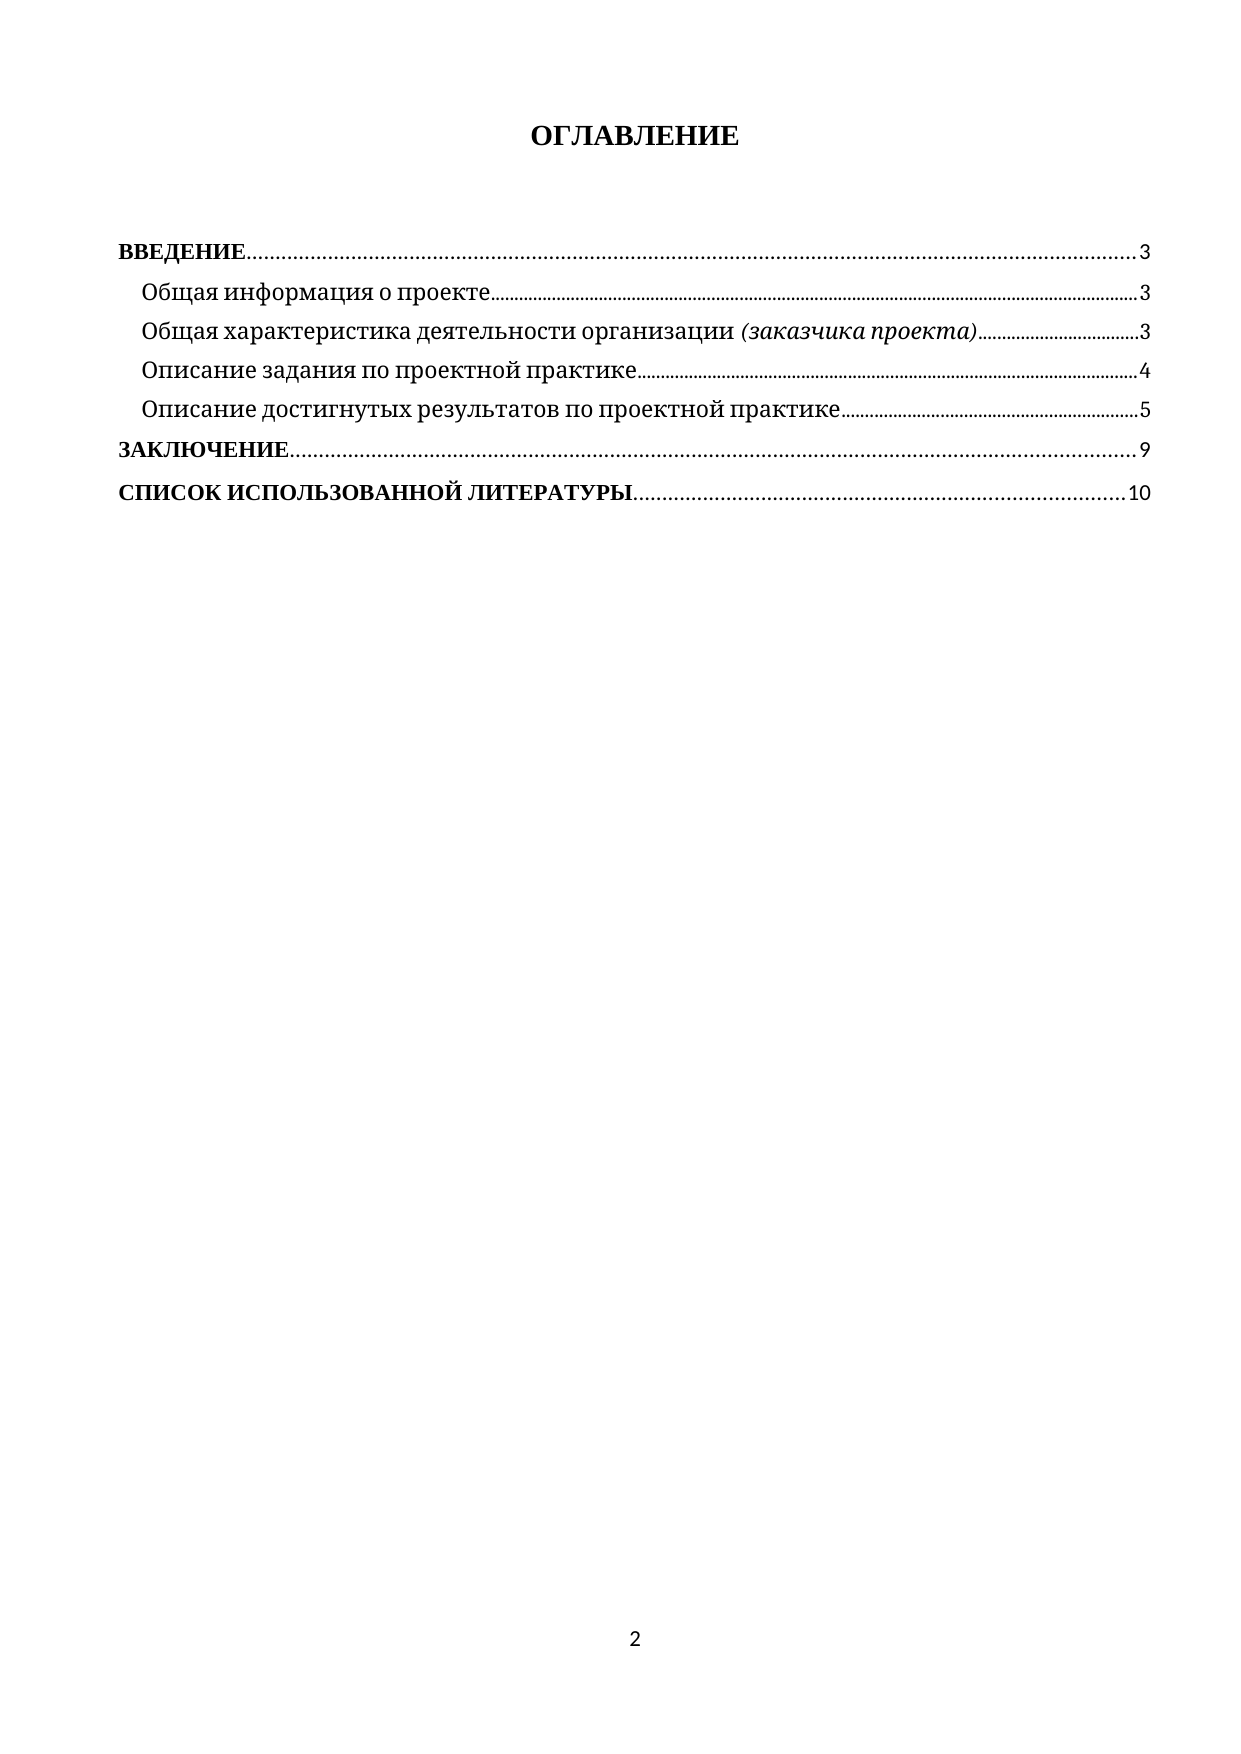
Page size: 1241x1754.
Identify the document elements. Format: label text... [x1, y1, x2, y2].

text ОГЛАВЛЕНИЕ [118, 118, 1152, 152]
